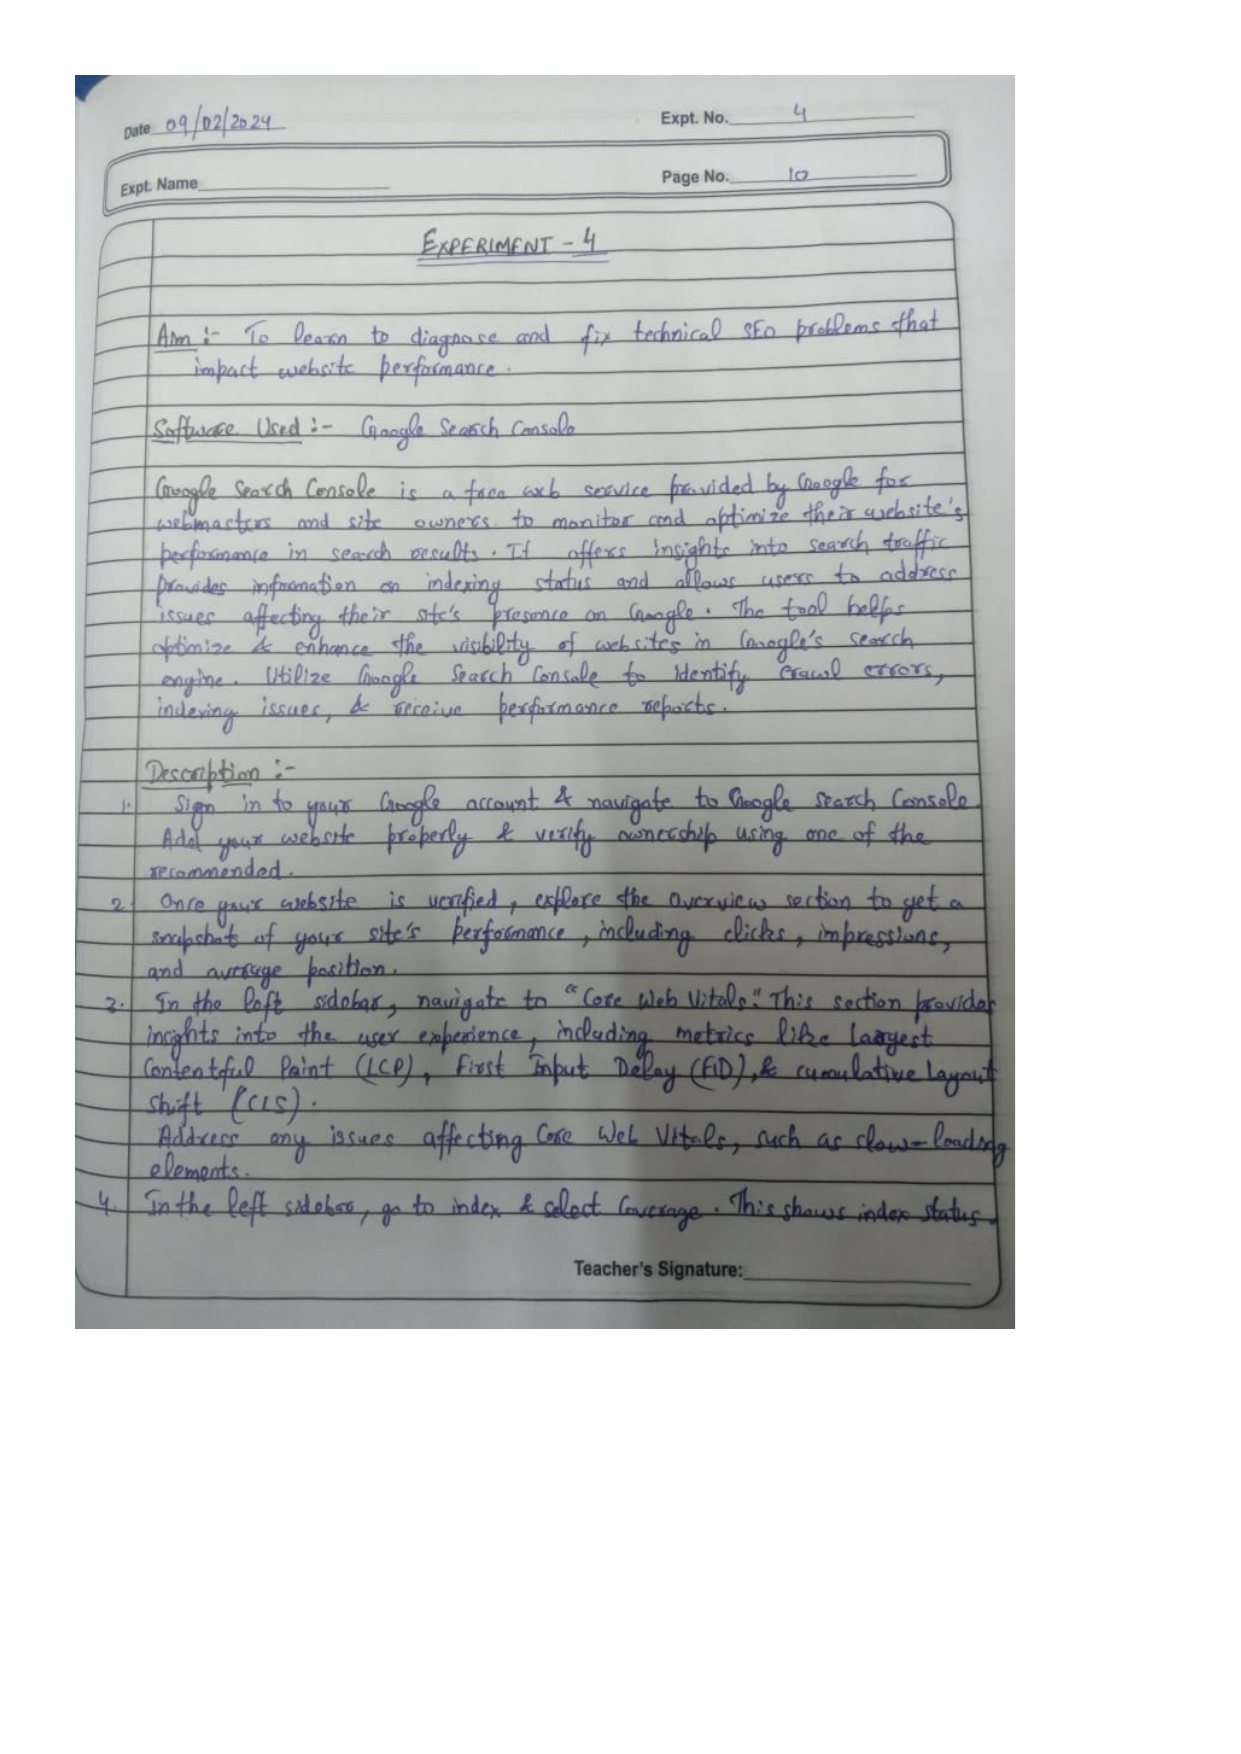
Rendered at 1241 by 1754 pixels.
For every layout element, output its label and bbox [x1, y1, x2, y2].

picture [75, 75, 1016, 1329]
